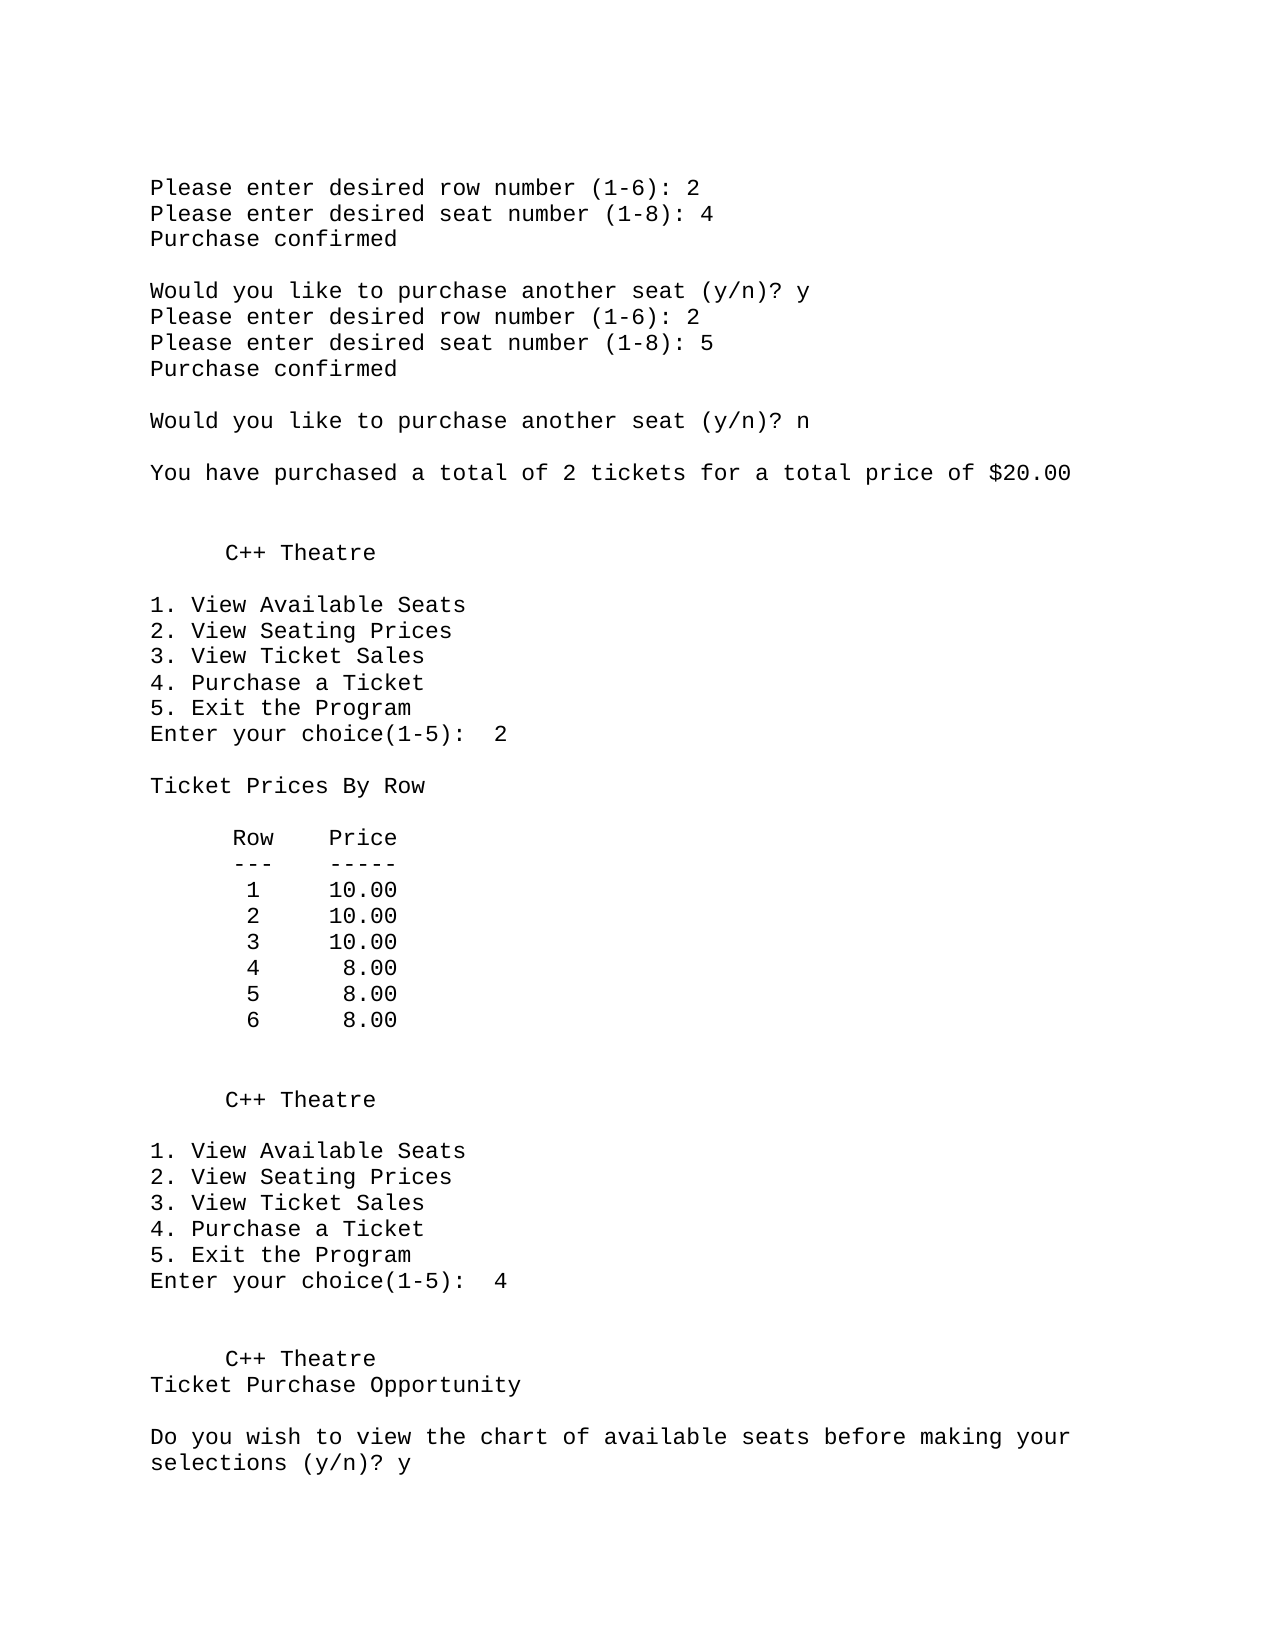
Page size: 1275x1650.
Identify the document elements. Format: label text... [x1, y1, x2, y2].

text 2 10.00 [150, 904, 1125, 930]
text 2. View Seating Prices [150, 619, 1125, 645]
text Would you like to purchase another seat (y/n)? y [150, 280, 1125, 306]
text Please enter desired row number (1-6): 2 [150, 306, 1125, 332]
text 2. View Seating Prices [150, 1166, 1125, 1192]
text Enter your choice(1-5): 2 [150, 723, 1125, 749]
text 1 10.00 [150, 878, 1125, 904]
text Would you like to purchase another seat (y/n)? n [150, 409, 1125, 435]
text 1. View Available Seats [150, 593, 1125, 619]
text Purchase confirmed [150, 228, 1125, 254]
text Ticket Purchase Opportunity [150, 1373, 1125, 1399]
text Please enter desired seat number (1-8): 4 [150, 202, 1125, 228]
text You have purchased a total of 2 tickets for a total price of $20.00 [150, 461, 1125, 487]
text 4 8.00 [150, 956, 1125, 982]
text 6 8.00 [150, 1008, 1125, 1034]
text Enter your choice(1-5): 4 [150, 1269, 1125, 1295]
text Ticket Prices By Row [150, 774, 1125, 801]
text C++ Theatre [150, 541, 1125, 567]
text Please enter desired seat number (1-8): 5 [150, 332, 1125, 357]
text Please enter desired row number (1-6): 2 [150, 176, 1125, 202]
text 3 10.00 [150, 930, 1125, 956]
text Row Price [150, 826, 1125, 852]
text 3. View Ticket Sales [150, 645, 1125, 671]
text 1. View Available Seats [150, 1140, 1125, 1166]
text --- ----- [150, 852, 1125, 878]
text 5. Exit the Program [150, 1243, 1125, 1269]
text C++ Theatre [150, 1347, 1125, 1373]
text Purchase confirmed [150, 357, 1125, 383]
text C++ Theatre [150, 1088, 1125, 1114]
text 5 8.00 [150, 982, 1125, 1008]
text 4. Purchase a Ticket [150, 1218, 1125, 1243]
text 4. Purchase a Ticket [150, 671, 1125, 697]
text 3. View Ticket Sales [150, 1192, 1125, 1218]
text Do you wish to view the chart of available seats before making your selections (y/n)? y [150, 1425, 1125, 1477]
text 5. Exit the Program [150, 697, 1125, 723]
